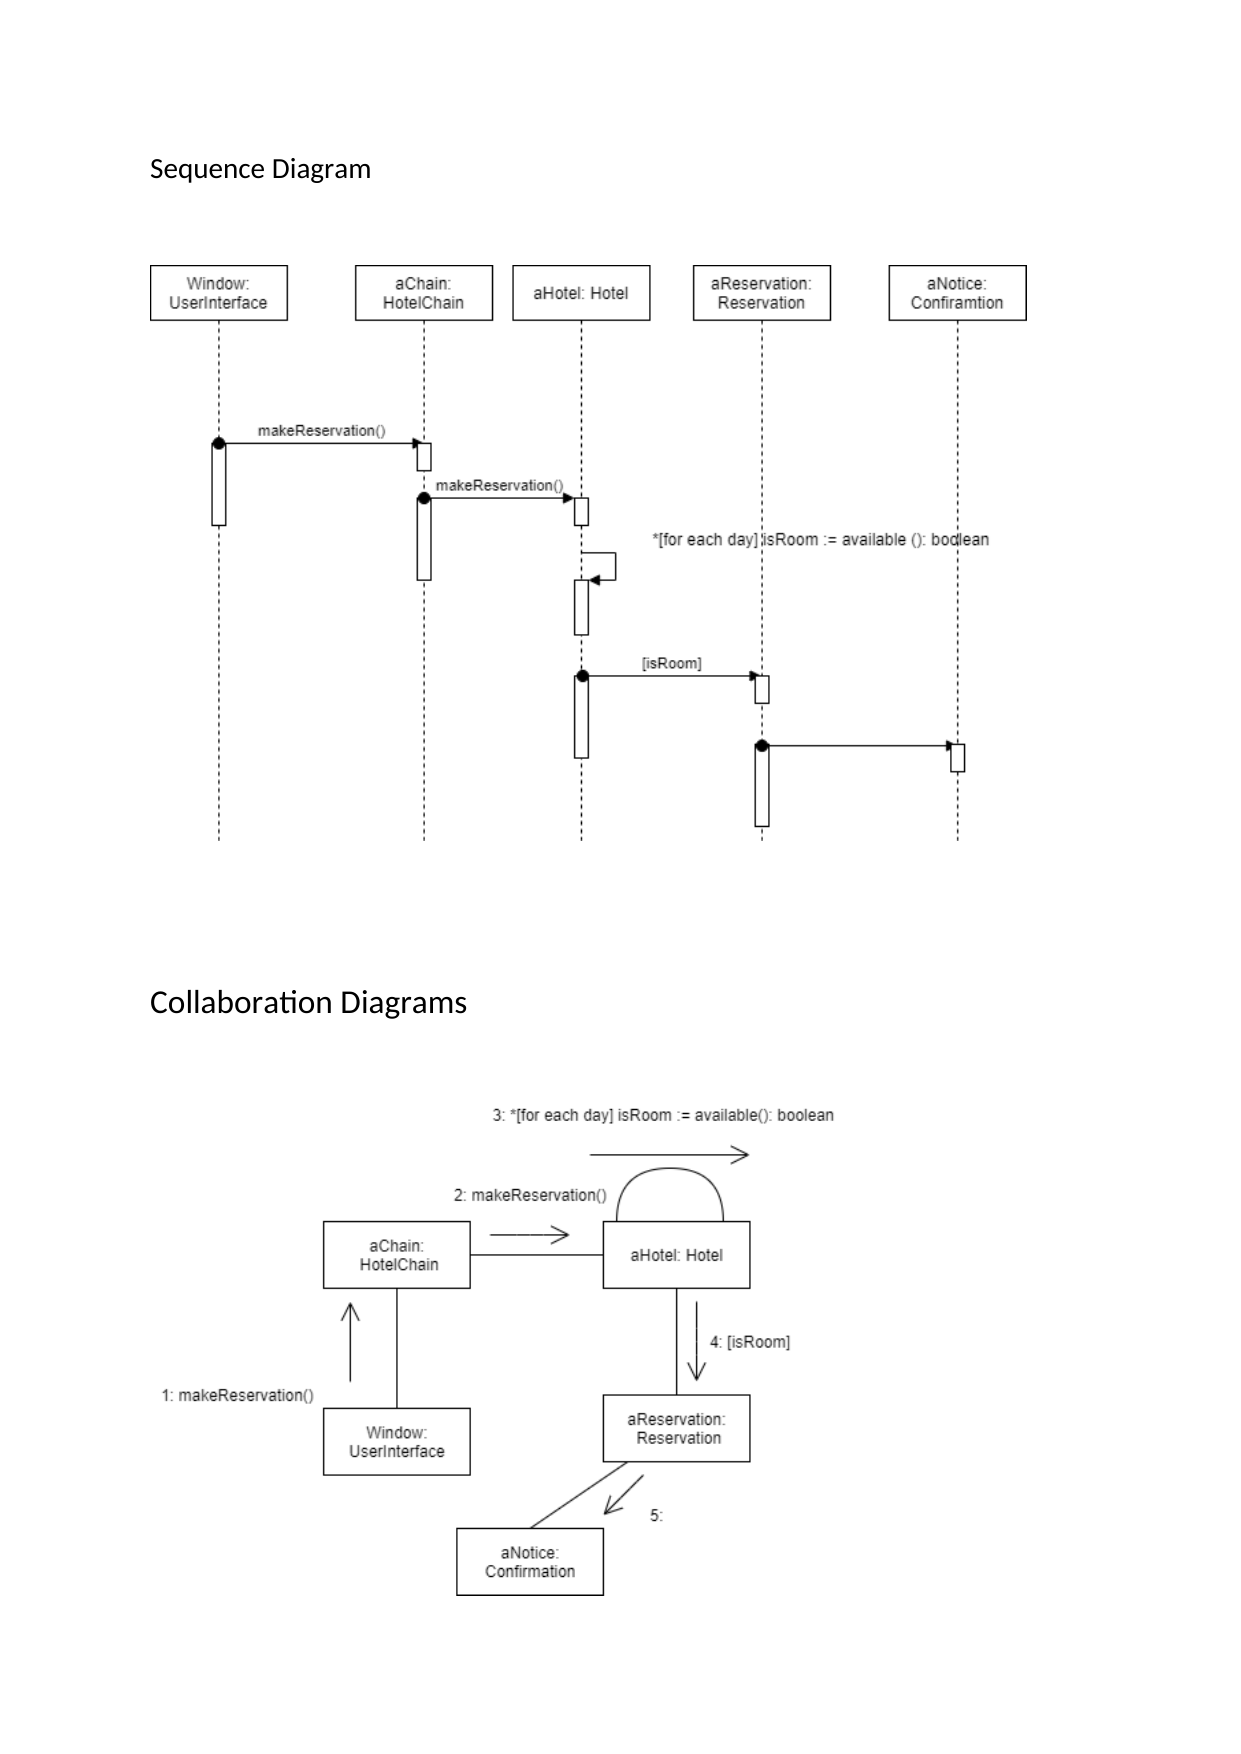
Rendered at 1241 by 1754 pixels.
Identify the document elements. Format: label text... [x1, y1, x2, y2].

picture [150, 1101, 844, 1596]
text Sequence Diagram [150, 150, 1090, 186]
picture [150, 265, 1027, 841]
text Collaboration Diagrams [150, 981, 1090, 1021]
